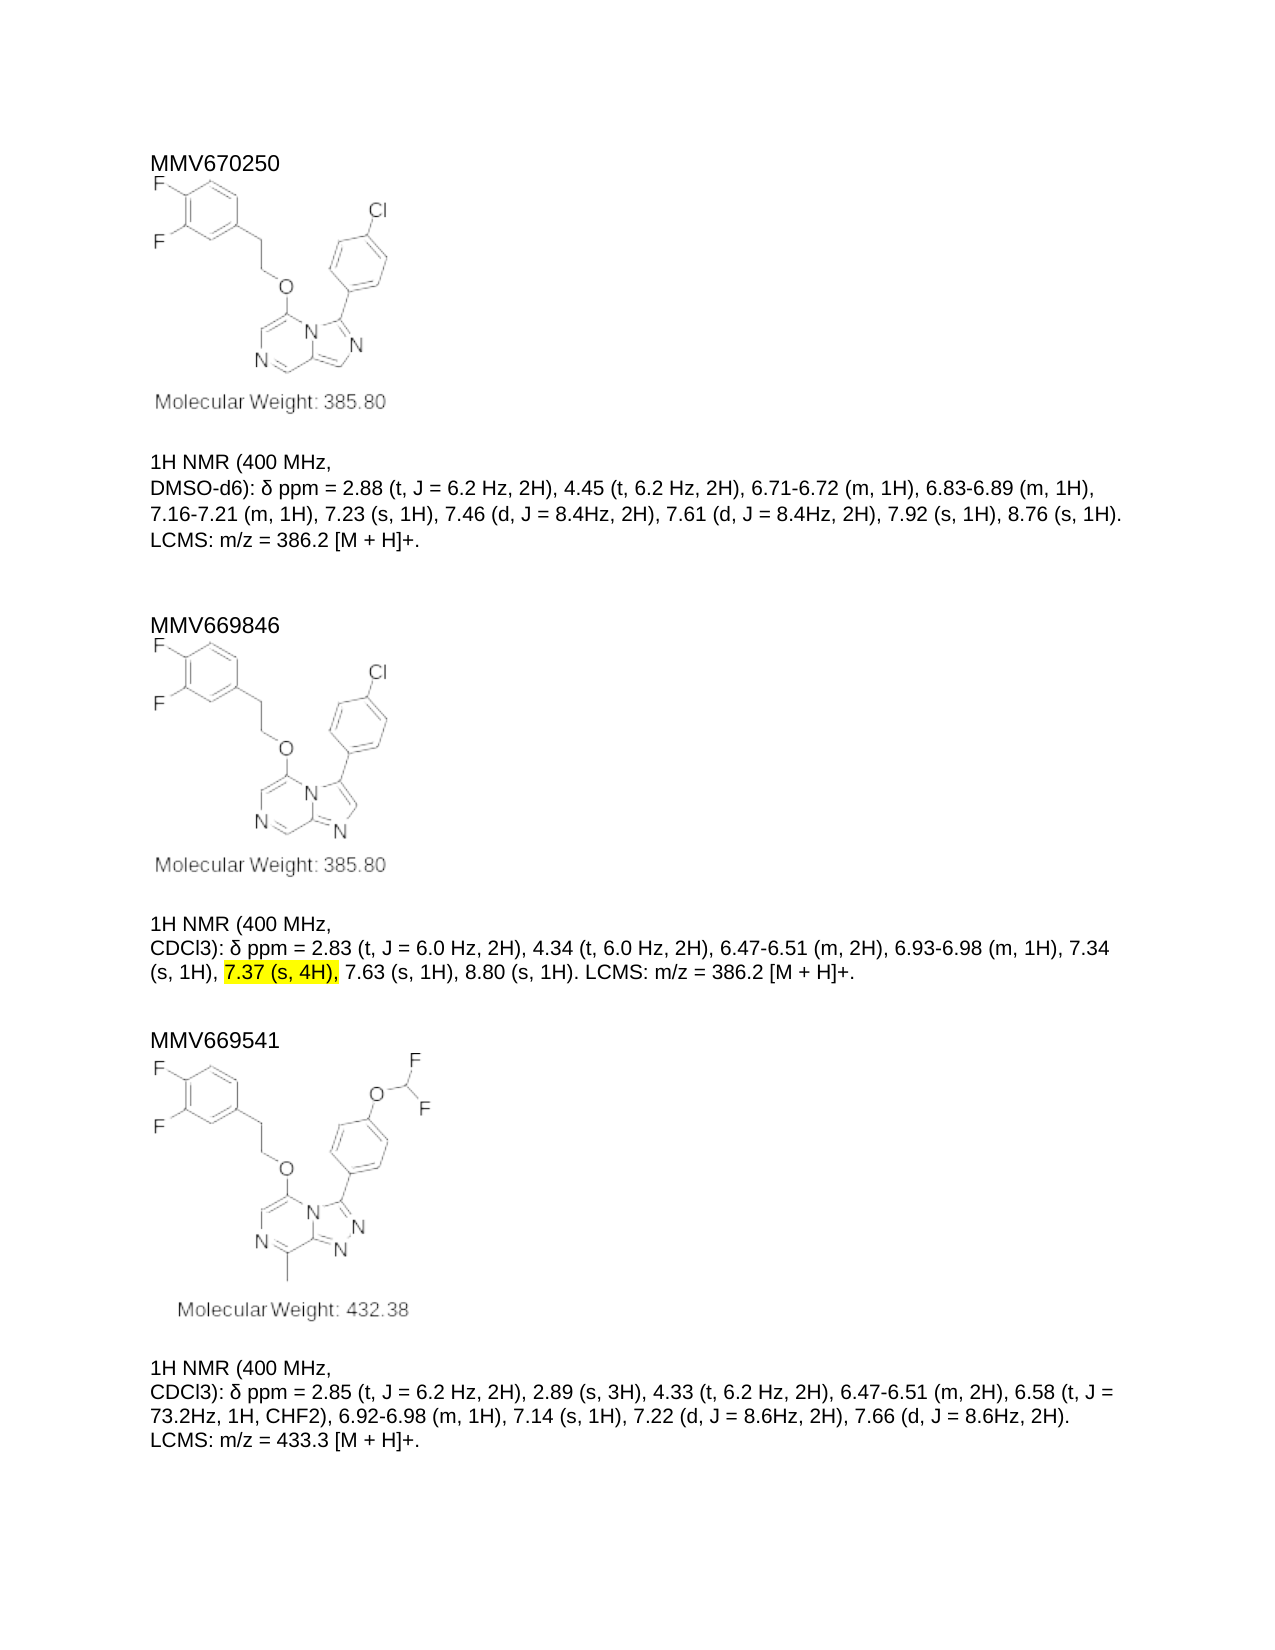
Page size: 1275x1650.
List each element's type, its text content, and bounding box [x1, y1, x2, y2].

text MMV669541 [150, 1027, 1125, 1053]
text 1H NMR (400 MHz, DMSO-d6): δ ppm = 2.88 (t, J = 6.2 Hz, 2H), 4.45 (t, 6.2 Hz, 2H), 6.71-6.72 (m, 1H), 6.83-6.89 (m, 1H), 7.16-7.21 (m, 1H), 7.23 (s, 1H), 7.46 (d, J = 8.4Hz, 2H), 7.61 (d, J = 8.4Hz, 2H), 7.92 (s, 1H), 8.76 (s, 1H). LCMS: m/z = 386.2 [M + H]+. [150, 450, 1125, 551]
text MMV670250 [150, 150, 1125, 176]
text 1H NMR (400 MHz, CDCl3): δ ppm = 2.83 (t, J = 6.0 Hz, 2H), 4.34 (t, 6.0 Hz, 2H), 6.47-6.51 (m, 2H), 6.93-6.98 (m, 1H), 7.34 (s, 1H), 7.37 (s, 4H), 7.63 (s, 1H), 8.80 (s, 1H). LCMS: m/z = 386.2 [M + H]+. [150, 912, 1125, 984]
text 1H NMR (400 MHz, CDCl3): δ ppm = 2.85 (t, J = 6.2 Hz, 2H), 2.89 (s, 3H), 4.33 (t, 6.2 Hz, 2H), 6.47-6.51 (m, 2H), 6.58 (t, J = 73.2Hz, 1H, CHF2), 6.92-6.98 (m, 1H), 7.14 (s, 1H), 7.22 (d, J = 8.6Hz, 2H), 7.66 (d, J = 8.6Hz, 2H). LCMS: m/z = 433.3 [M + H]+. [150, 1356, 1125, 1452]
text MMV669846 [150, 612, 1125, 639]
